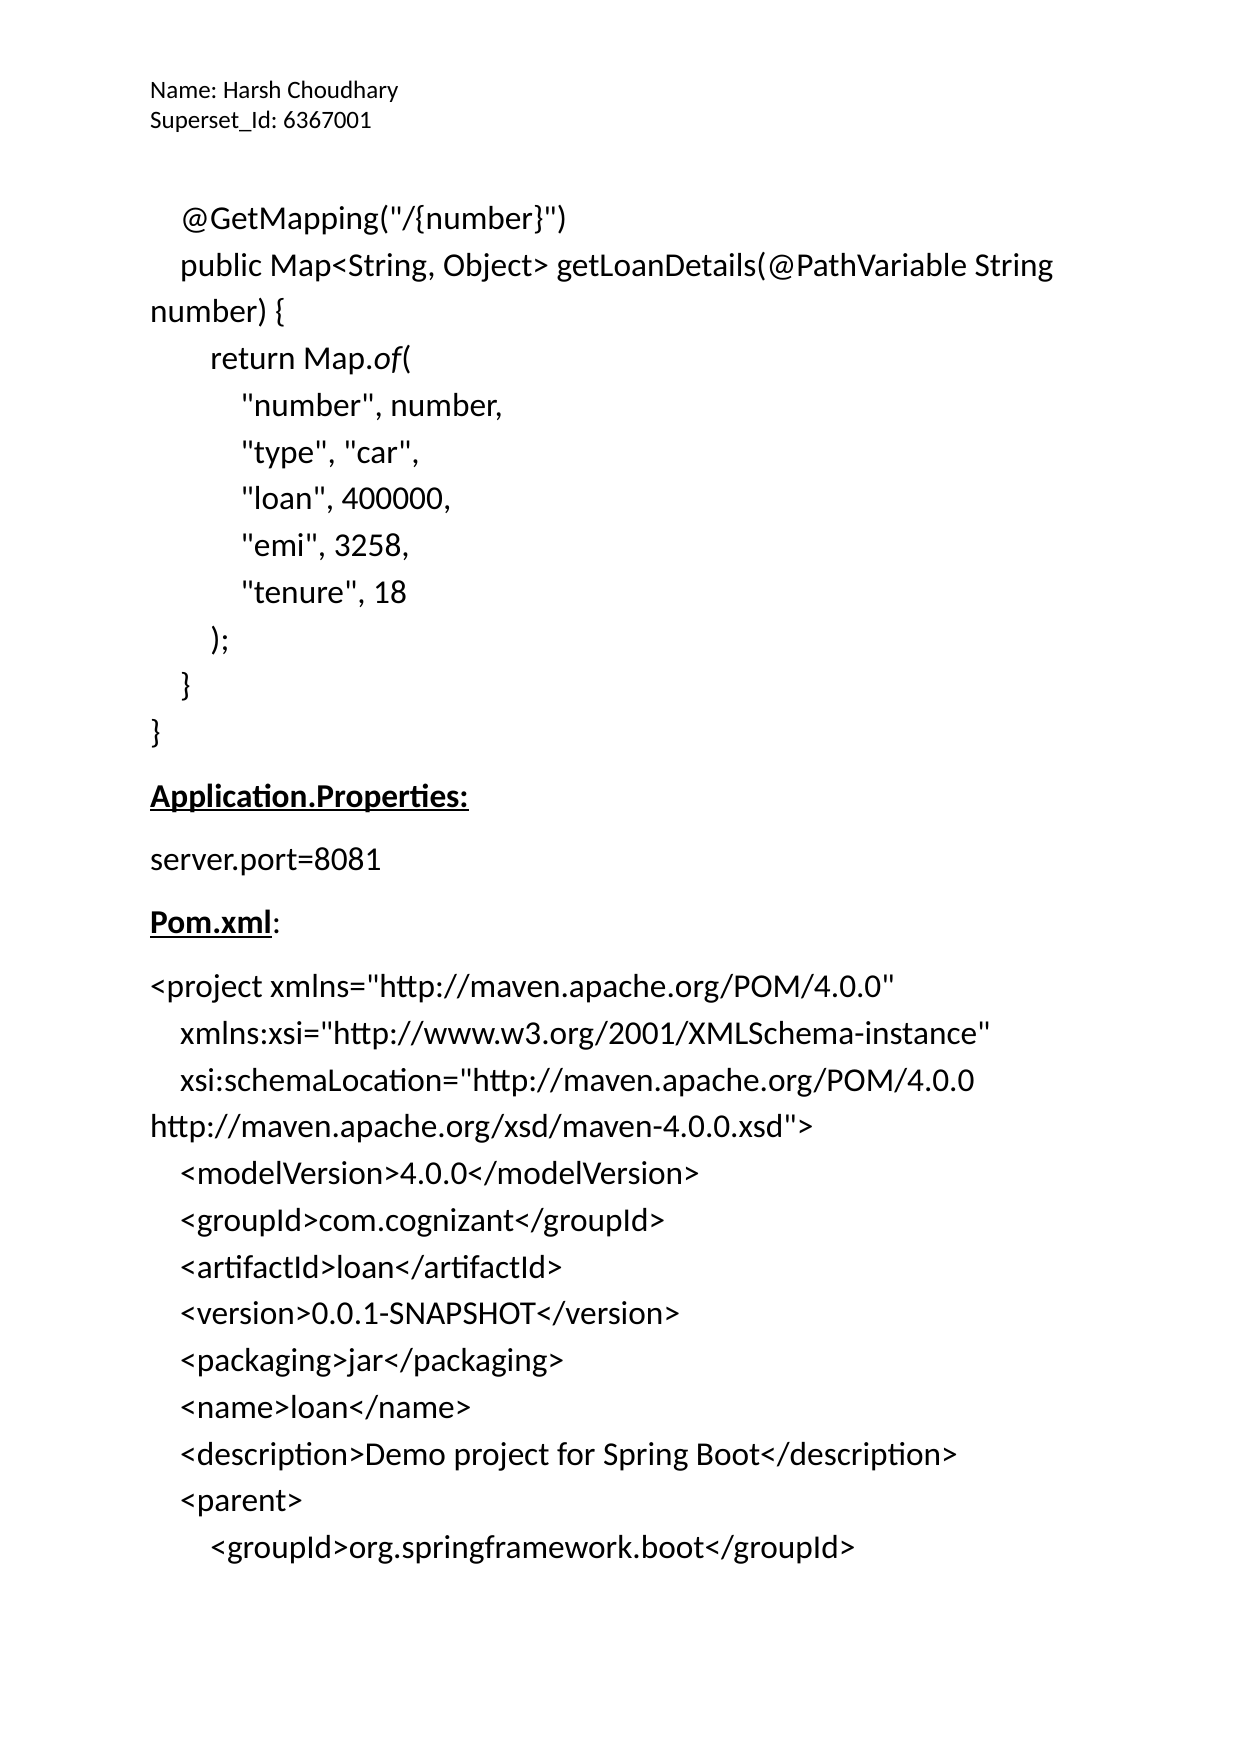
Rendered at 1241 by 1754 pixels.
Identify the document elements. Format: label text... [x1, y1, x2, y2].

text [150, 965, 1090, 1567]
text server.port=8081 [150, 838, 1090, 879]
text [150, 150, 1090, 752]
text Application.Properties: [150, 775, 1090, 815]
text Pom.xml: [150, 902, 1090, 942]
